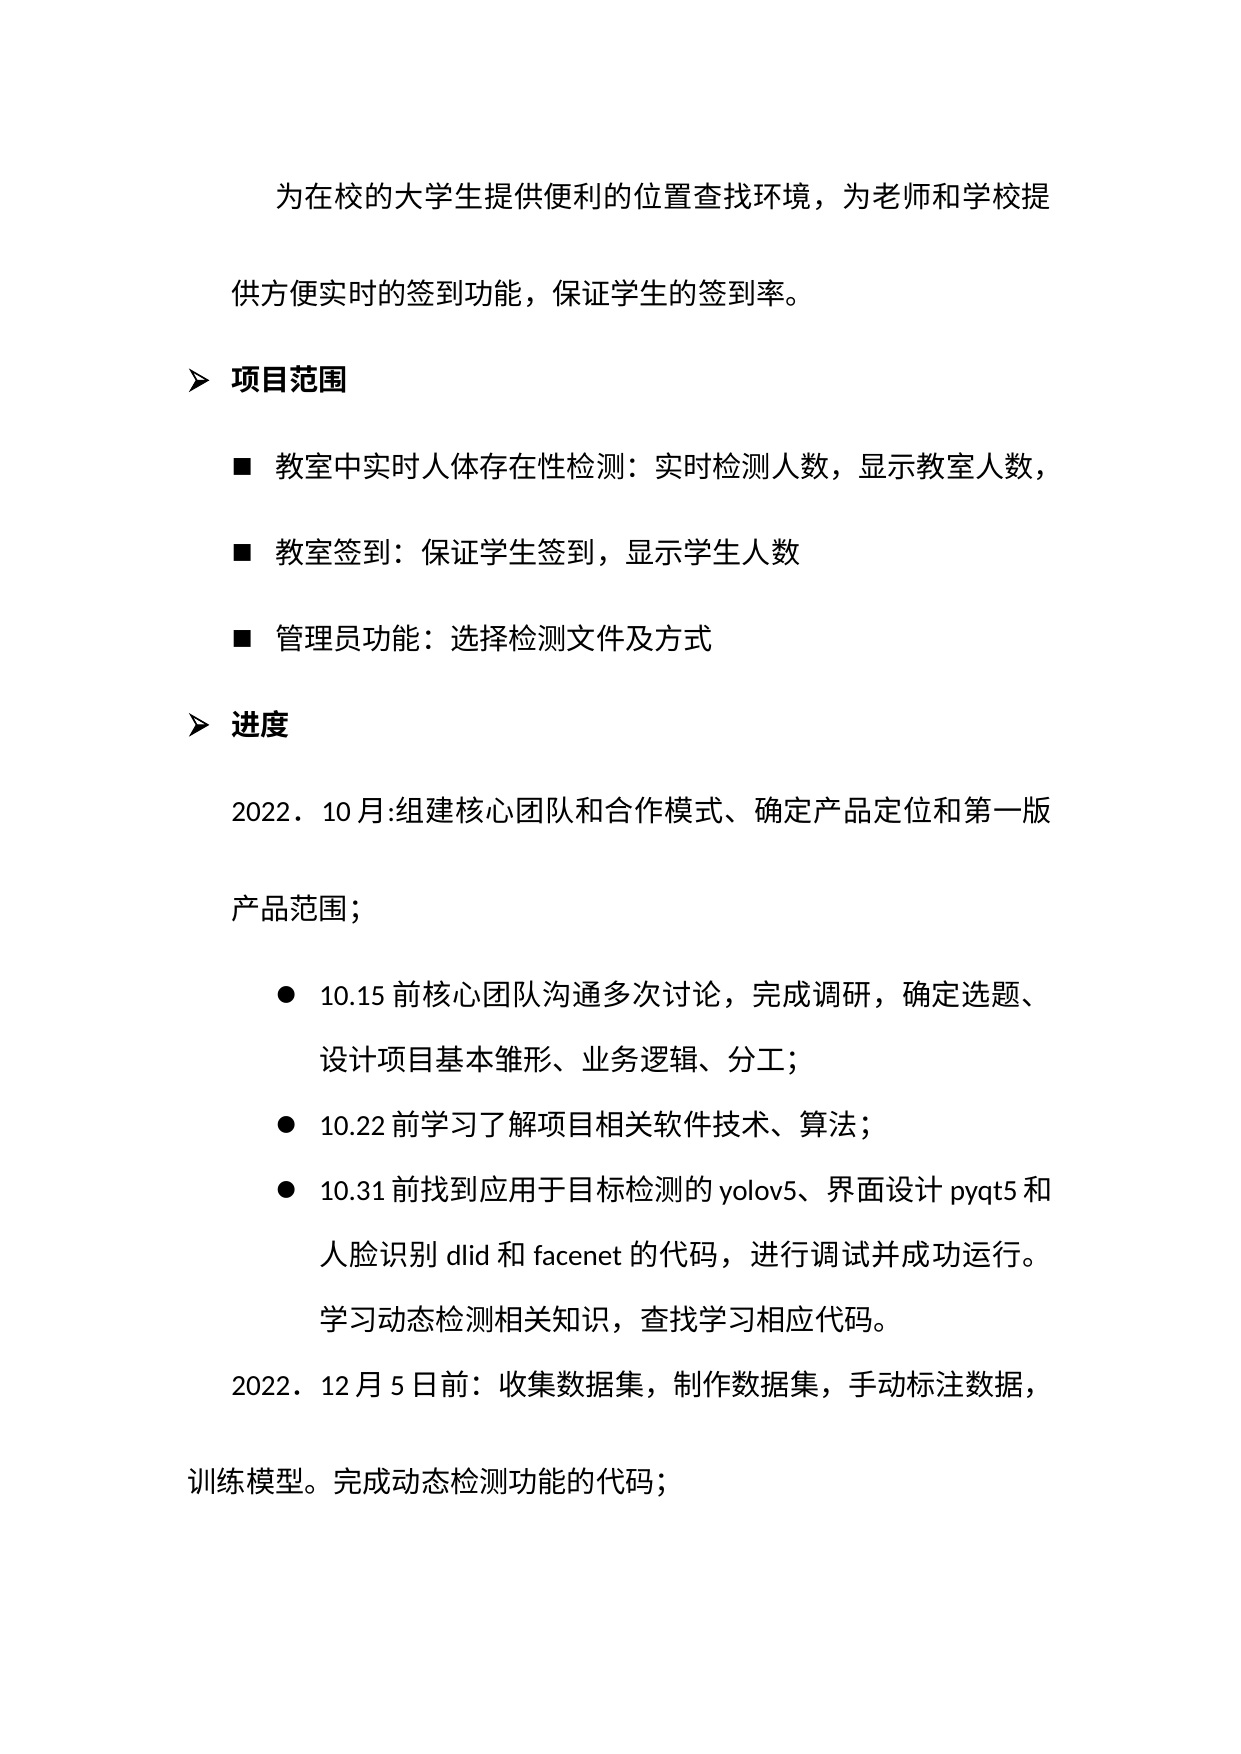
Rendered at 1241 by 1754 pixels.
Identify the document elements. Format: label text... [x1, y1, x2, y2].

list 教室签到：保证学生签到，显示学生人数 [231, 518, 1053, 583]
list 10.31前找到应用于目标检测的yolov5、界面设计pyqt5和人脸识别dlid和facenet的代码，进行调试并成功运行。学习动态检测相关知识，查找学习相应代码。 [275, 1155, 1053, 1350]
list 10.22前学习了解项目相关软件技术、算法； [275, 1090, 1053, 1155]
text 2022．10月:组建核心团队和合作模式、确定产品定位和第一版产品范围； [231, 776, 1053, 939]
text 2022．12月5日前：收集数据集，制作数据集，手动标注数据，训练模型。完成动态检测功能的代码； [187, 1350, 1053, 1512]
list 10.15前核心团队沟通多次讨论，完成调研，确定选题、设计项目基本雏形、业务逻辑、分工； [275, 960, 1053, 1090]
list 进度 [187, 690, 1053, 755]
text 为在校的大学生提供便利的位置查找环境，为老师和学校提供方便实时的签到功能，保证学生的签到率。 [231, 162, 1053, 324]
list 教室中实时人体存在性检测：实时检测人数，显示教室人数， [231, 432, 1053, 497]
list 项目范围 [187, 346, 1053, 411]
list 管理员功能：选择检测文件及方式 [231, 604, 1053, 669]
